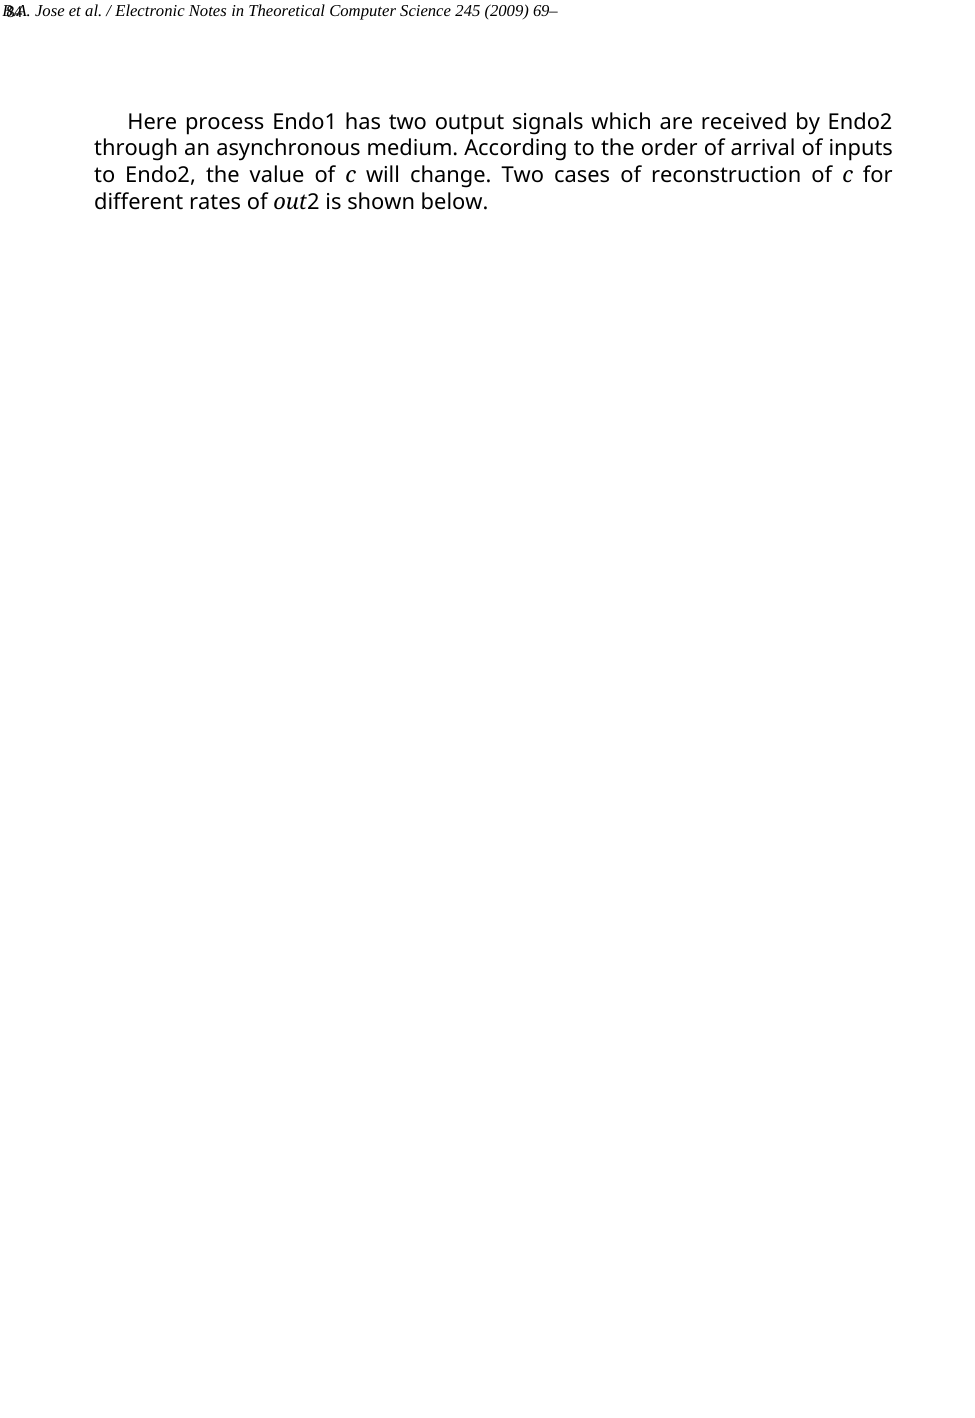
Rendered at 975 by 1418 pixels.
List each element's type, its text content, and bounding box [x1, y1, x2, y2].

text Here process Endo1 has two output signals which are received by Endo2 through an asynchronous medium. According to the order of arrival of inputs to Endo2, the value of c will change. Two cases of reconstruction of c for different rates of out2 is shown below. [94, 108, 893, 216]
